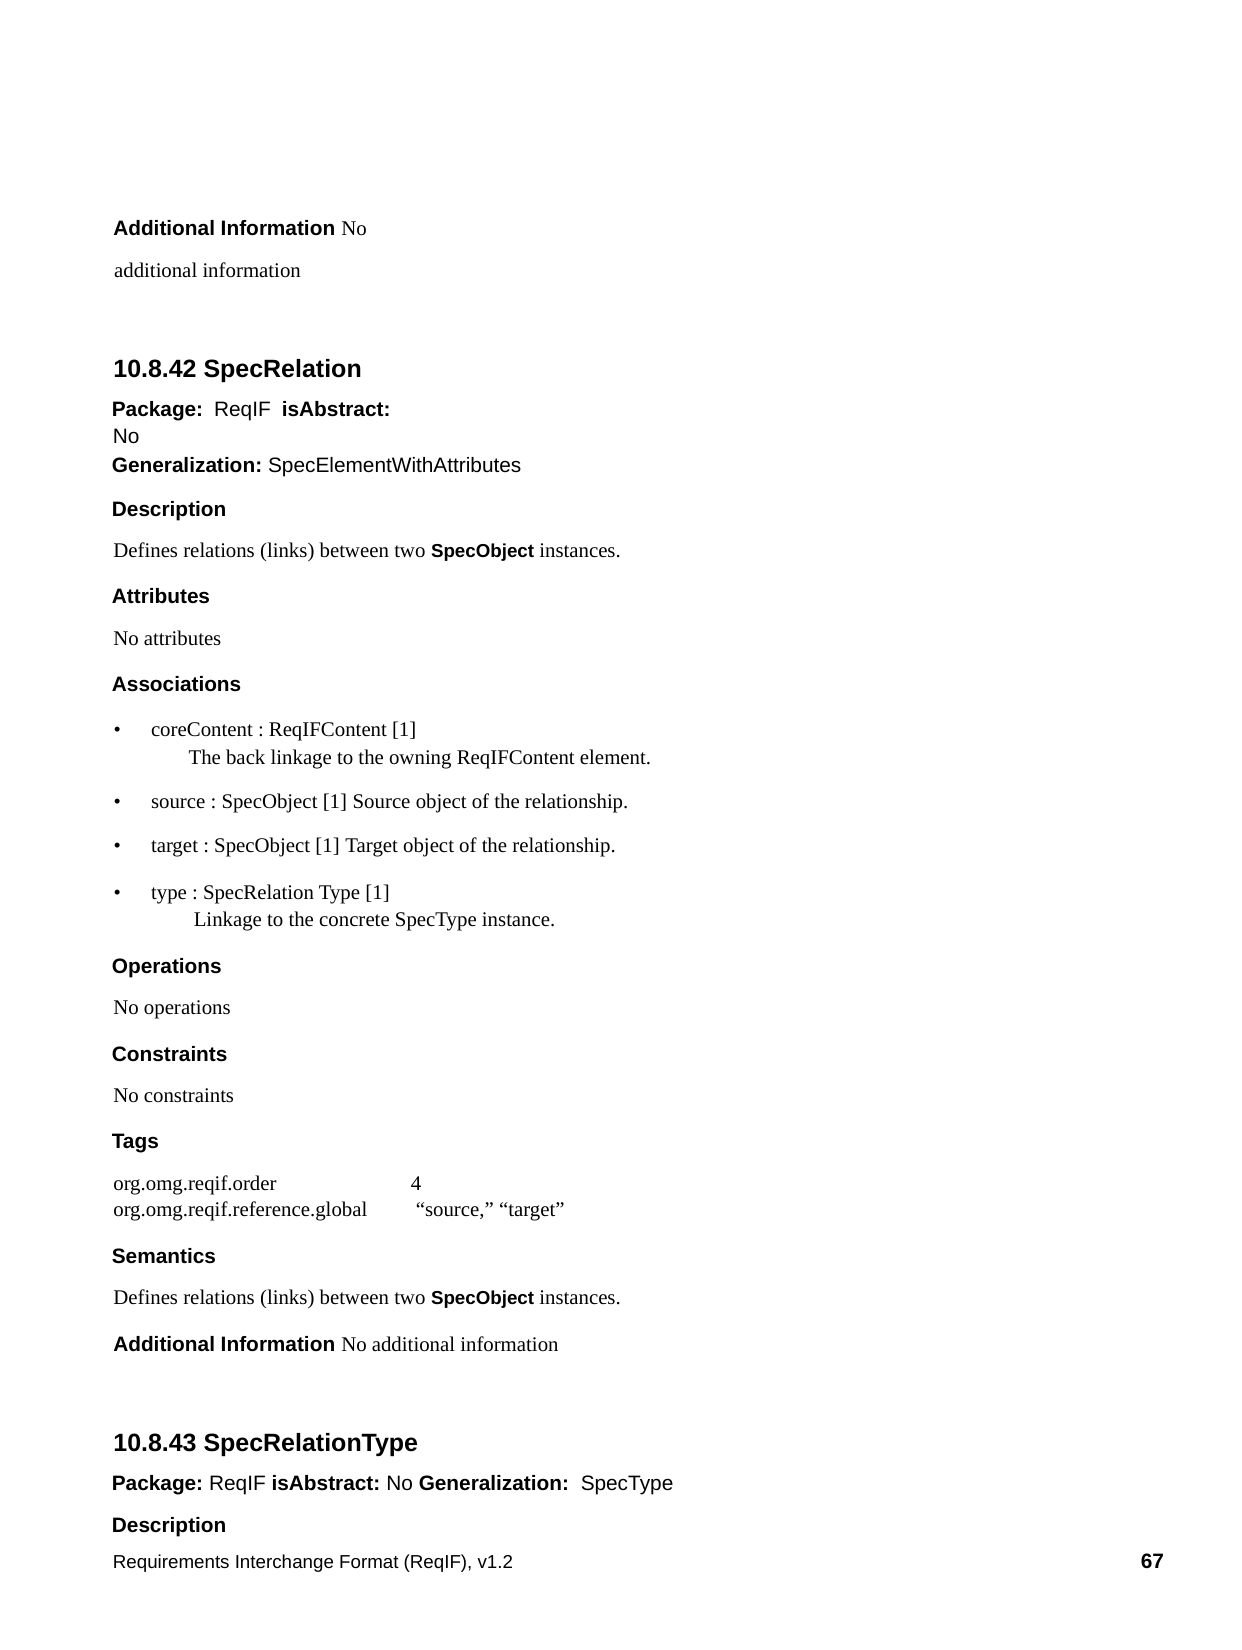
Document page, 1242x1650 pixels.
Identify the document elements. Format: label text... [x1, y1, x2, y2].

text Defines relations (links) between two SpecObject instances. [113, 538, 1163, 562]
list target : SpecObject [1] Target object of the relationship. [113, 833, 1054, 857]
text Defines relations (links) between two SpecObject instances. [113, 1285, 1163, 1309]
text Package: ReqIF isAbstract: No Generalization: SpecType [112, 1471, 851, 1495]
text Generalization: SpecElementWithAttributes [112, 453, 1164, 477]
text No operations [113, 995, 1163, 1019]
text Description [112, 496, 922, 520]
text Description [112, 1513, 922, 1537]
text Associations [112, 672, 922, 696]
text Package: ReqIF isAbstract: No [112, 397, 390, 447]
text org.omg.reqif.order 4 [113, 1171, 1164, 1195]
text No constraints [113, 1083, 1163, 1107]
list coreContent : ReqIFContent [1] [113, 714, 1054, 742]
subtitle 10.8.42 SpecRelation [113, 354, 1148, 382]
text Additional Information No additional information [113, 216, 375, 282]
text Constraints [112, 1041, 922, 1065]
list source : SpecObject [1] Source object of the relationship. [113, 789, 1054, 813]
text The back linkage to the owning ReqIFContent element. [188, 745, 1163, 769]
text Semantics [112, 1243, 922, 1267]
list type : SpecRelation Type [1] [113, 877, 1054, 905]
text Tags [112, 1129, 922, 1153]
subtitle 10.8.43 SpecRelationType [113, 1427, 1148, 1456]
text Operations [112, 953, 922, 977]
text Linkage to the concrete SpecType instance. [188, 907, 1163, 931]
text org.omg.reqif.reference.global “source,” “target” [113, 1197, 1164, 1221]
text Additional Information No additional information [113, 1331, 843, 1356]
text No attributes [113, 626, 1163, 650]
text Attributes [112, 584, 922, 608]
